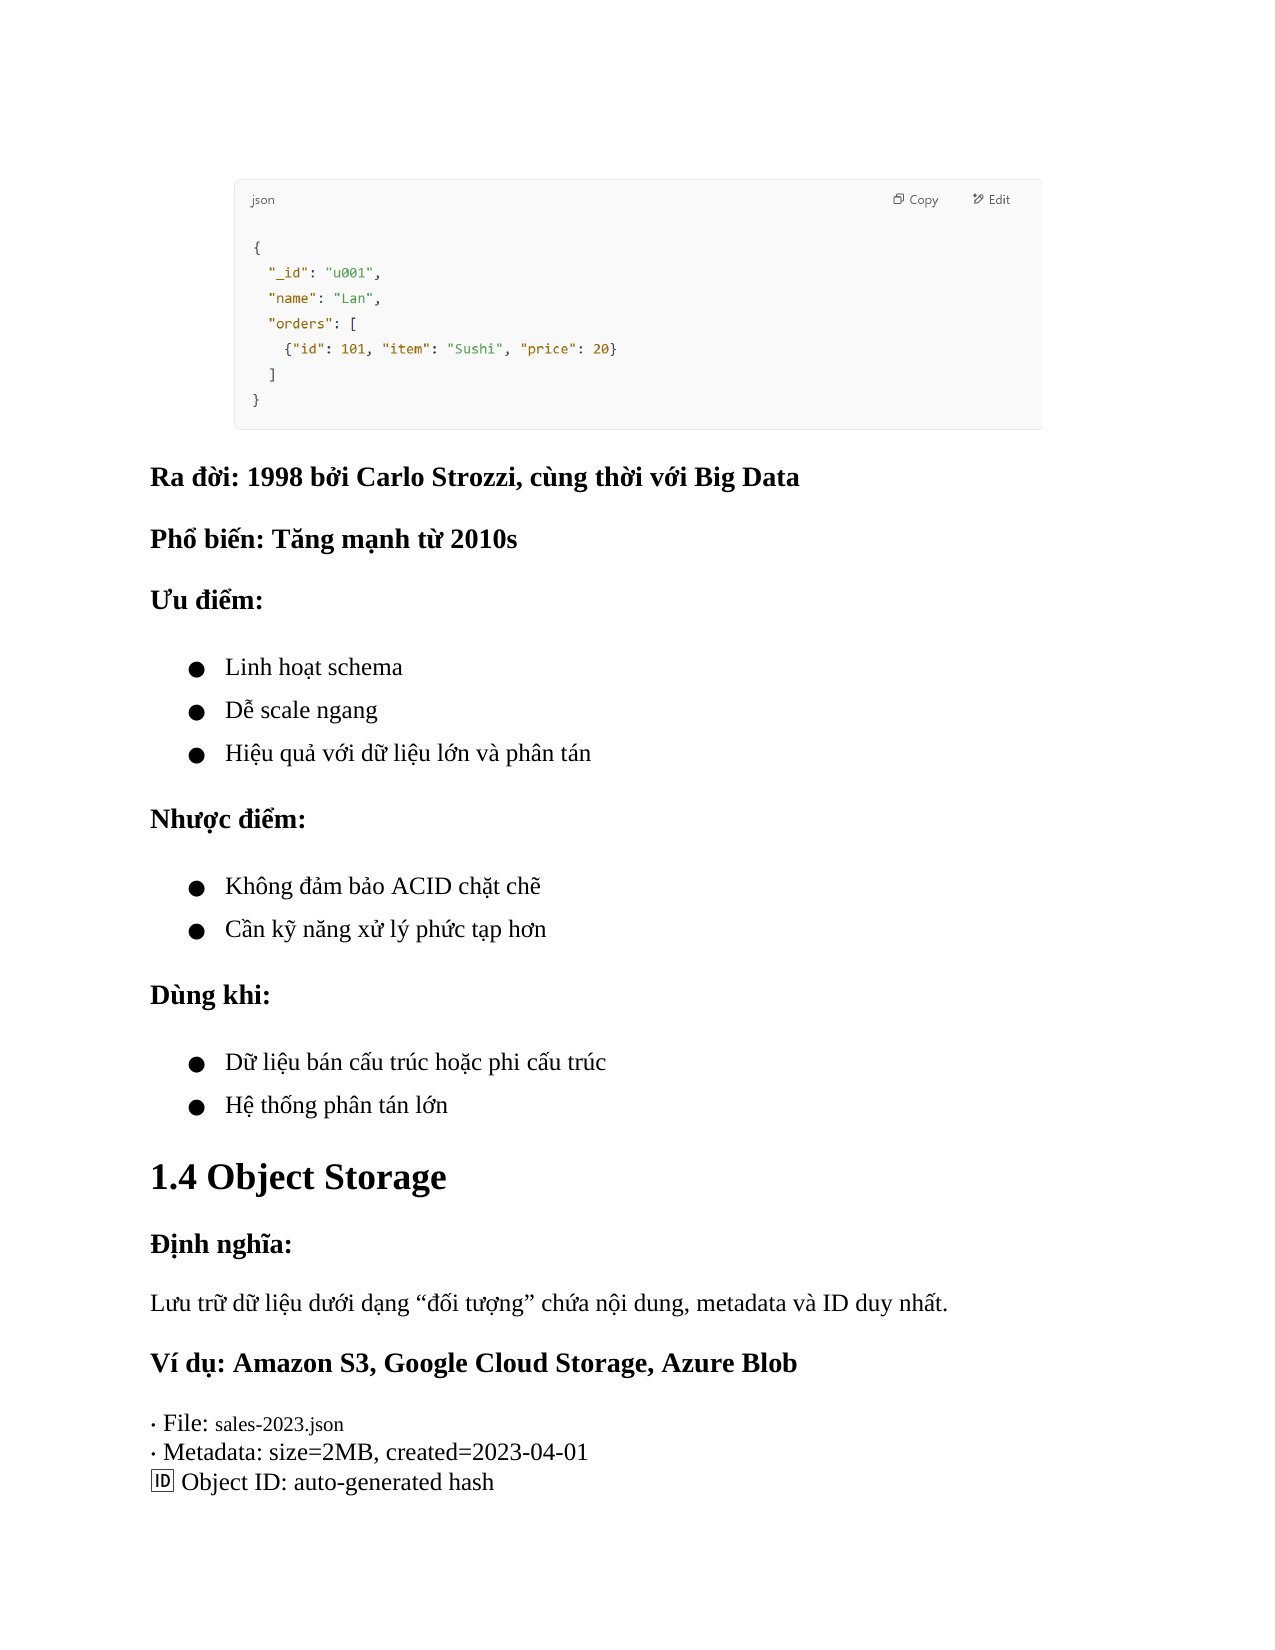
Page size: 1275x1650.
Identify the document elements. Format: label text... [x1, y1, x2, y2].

list Không đảm bảo ACID chặt chẽ [187, 864, 1125, 906]
text 📁 File: sales-2023.json 🧾 Metadata: size=2MB, created=2023-04-01 🆔 Object ID: auto-generated hash [150, 1408, 1125, 1497]
text Định nghĩa: [150, 1227, 1125, 1259]
list Dễ scale ngang [187, 687, 1125, 730]
text Lưu trữ dữ liệu dưới dạng “đối tượng” chứa nội dung, metadata và ID duy nhất. [150, 1288, 1125, 1317]
text Phổ biến: Tăng mạnh từ 2010s [150, 522, 1125, 554]
list Hệ thống phân tán lớn [187, 1082, 1125, 1125]
text Dùng khi: [150, 978, 1125, 1011]
list Linh hoạt schema [187, 645, 1125, 687]
text Nhược điểm: [150, 802, 1125, 834]
text Ra đời: 1998 bởi Carlo Strozzi, cùng thời với Big Data [150, 460, 1125, 492]
text Ưu điểm: [150, 583, 1125, 616]
list Cần kỹ năng xử lý phức tạp hơn [187, 906, 1125, 949]
text 1.4 Object Storage [150, 1154, 1125, 1197]
picture [232, 178, 1043, 431]
list Dữ liệu bán cấu trúc hoặc phi cấu trúc [187, 1040, 1125, 1082]
text Ví dụ: Amazon S3, Google Cloud Storage, Azure Blob [150, 1346, 1125, 1378]
list Hiệu quả với dữ liệu lớn và phân tán [187, 730, 1125, 773]
